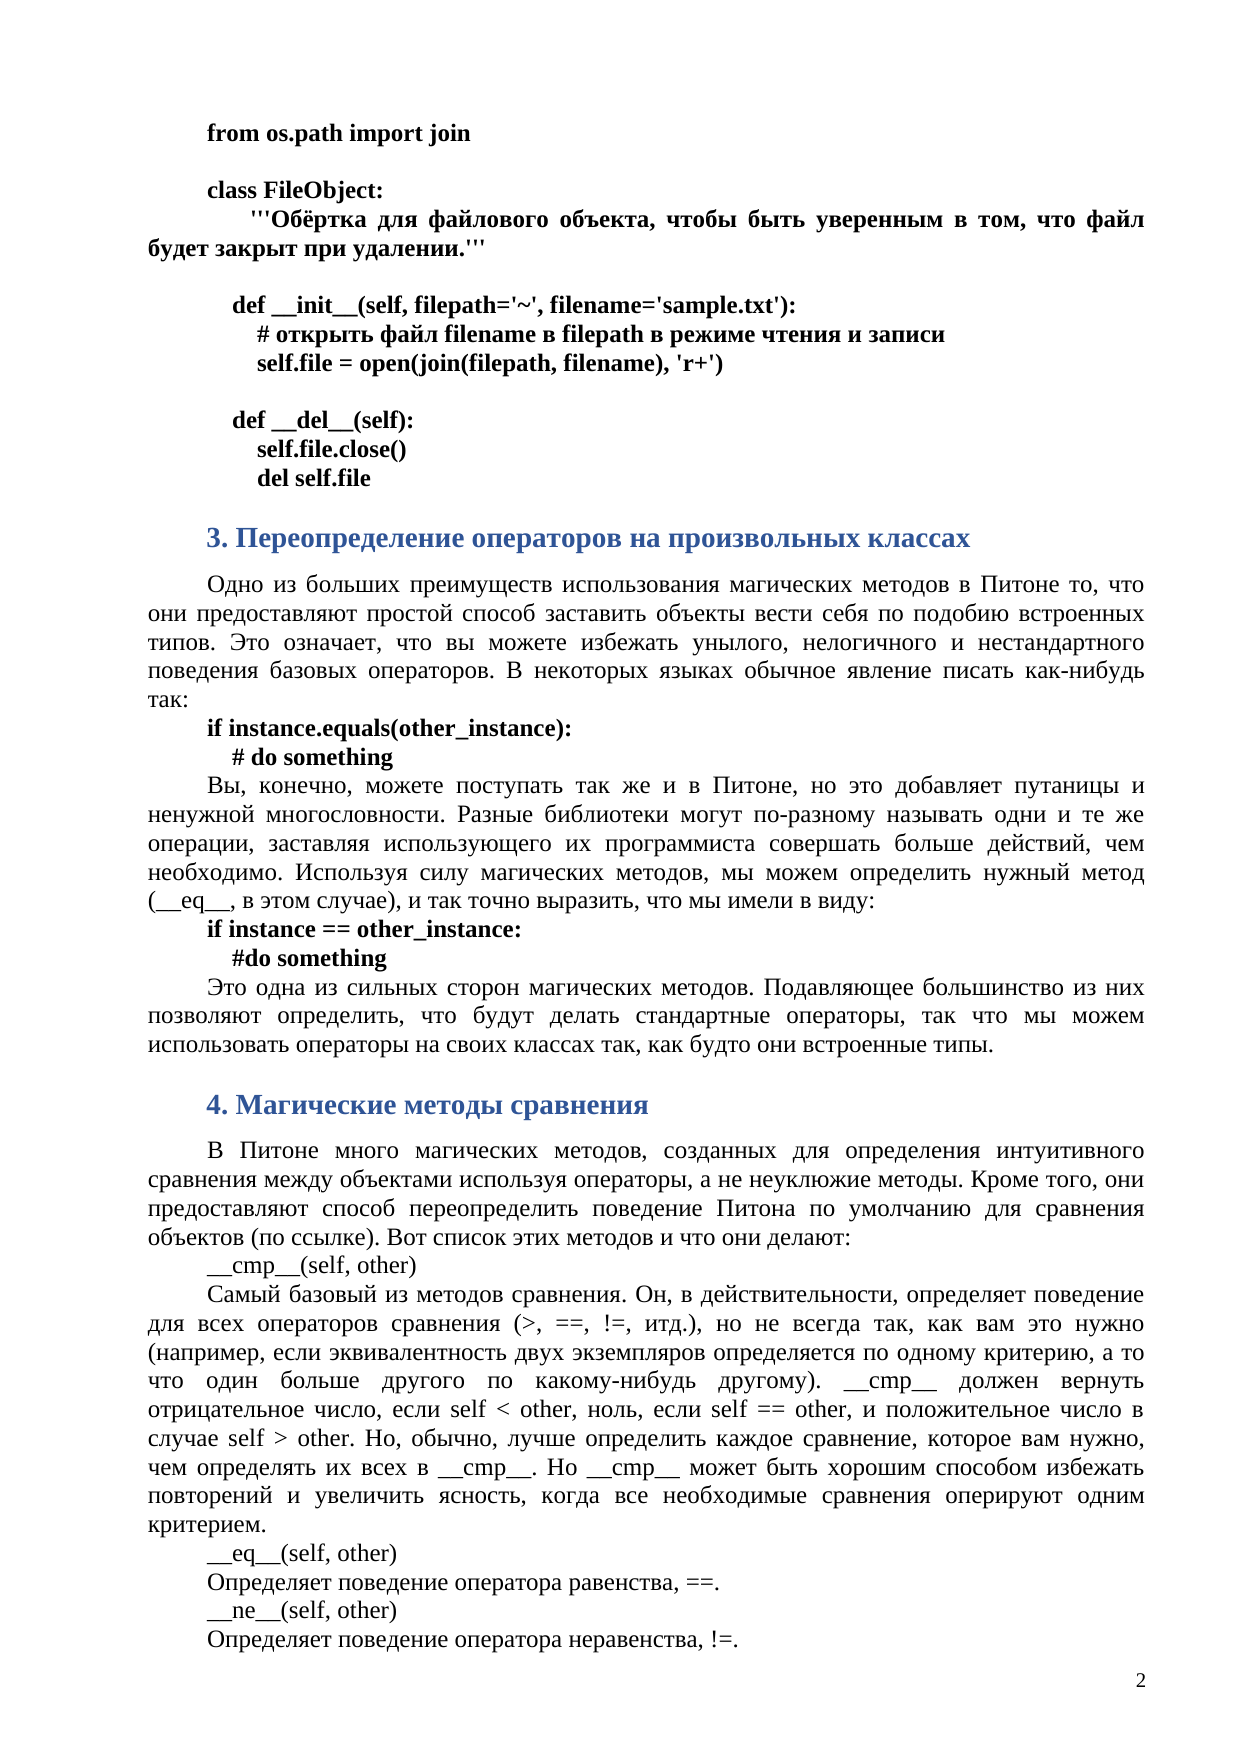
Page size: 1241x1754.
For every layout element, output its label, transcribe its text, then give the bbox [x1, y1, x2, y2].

text __ne__(self, other) [148, 1595, 1146, 1624]
text __eq__(self, other) [148, 1538, 1146, 1567]
text В Питоне много магических методов, созданных для определения интуитивного сравнения между объектами используя операторы, а не неуклюжие методы. Кроме того, они предоставляют способ переопределить поведение Питона по умолчанию для сравнения объектов (по ссылке). Вот список этих методов и что они делают: [148, 1135, 1146, 1250]
text #do something [148, 943, 1146, 972]
text del self.file [148, 463, 1146, 492]
text '''Обёртка для файлового объекта, чтобы быть уверенным в том, что файл будет закрыт при удалении.''' [148, 204, 1146, 262]
text def __del__(self): [148, 406, 1146, 434]
text if instance.equals(other_instance): [148, 713, 1146, 742]
text Это одна из сильных сторон магических методов. Подавляющее большинство из них позволяют определить, что будут делать стандартные операторы, так что мы можем использовать операторы на своих классах так, как будто они встроенные типы. [148, 972, 1146, 1058]
text Вы, конечно, можете поступать так же и в Питоне, но это добавляет путаницы и ненужной многословности. Разные библиотеки могут по-разному называть одни и те же операции, заставляя использующего их программиста совершать больше действий, чем необходимо. Используя силу магических методов, мы можем определить нужный метод (__eq__, в этом случае), и так точно выразить, что мы имели в виду: [148, 771, 1146, 914]
text self.file.close() [148, 434, 1146, 463]
text Определяет поведение оператора равенства, ==. [148, 1567, 1146, 1595]
text self.file = open(join(filepath, filename), 'r+') [148, 348, 1146, 377]
text if instance == other_instance: [148, 914, 1146, 943]
text from os.path import join [148, 118, 1146, 147]
text 3. Переопределение операторов на произвольных классах [148, 521, 1152, 554]
text __cmp__(self, other) [148, 1250, 1146, 1279]
text Самый базовый из методов сравнения. Он, в действительности, определяет поведение для всех операторов сравнения (>, ==, !=, итд.), но не всегда так, как вам это нужно (например, если эквивалентность двух экземпляров определяется по одному критерию, а то что один больше другого по какому-нибудь другому). __cmp__ должен вернуть отрицательное число, если self < other, ноль, если self == other, и положительное число в случае self > other. Но, обычно, лучше определить каждое сравнение, которое вам нужно, чем определять их всех в __cmp__. Но __cmp__ может быть хорошим способом избежать повторений и увеличить ясность, когда все необходимые сравнения оперируют одним критерием. [148, 1279, 1146, 1538]
text Определяет поведение оператора неравенства, !=. [148, 1624, 1146, 1653]
text # открыть файл filename в filepath в режиме чтения и записи [148, 319, 1146, 348]
text class FileObject: [148, 176, 1146, 204]
text Одно из больших преимуществ использования магических методов в Питоне то, что они предоставляют простой способ заставить объекты вести себя по подобию встроенных типов. Это означает, что вы можете избежать унылого, нелогичного и нестандартного поведения базовых операторов. В некоторых языках обычное явление писать как-нибудь так: [148, 569, 1146, 713]
text # do something [148, 742, 1146, 771]
text def __init__(self, filepath='~', filename='sample.txt'): [148, 291, 1146, 319]
text 4. Магические методы сравнения [148, 1087, 1152, 1120]
